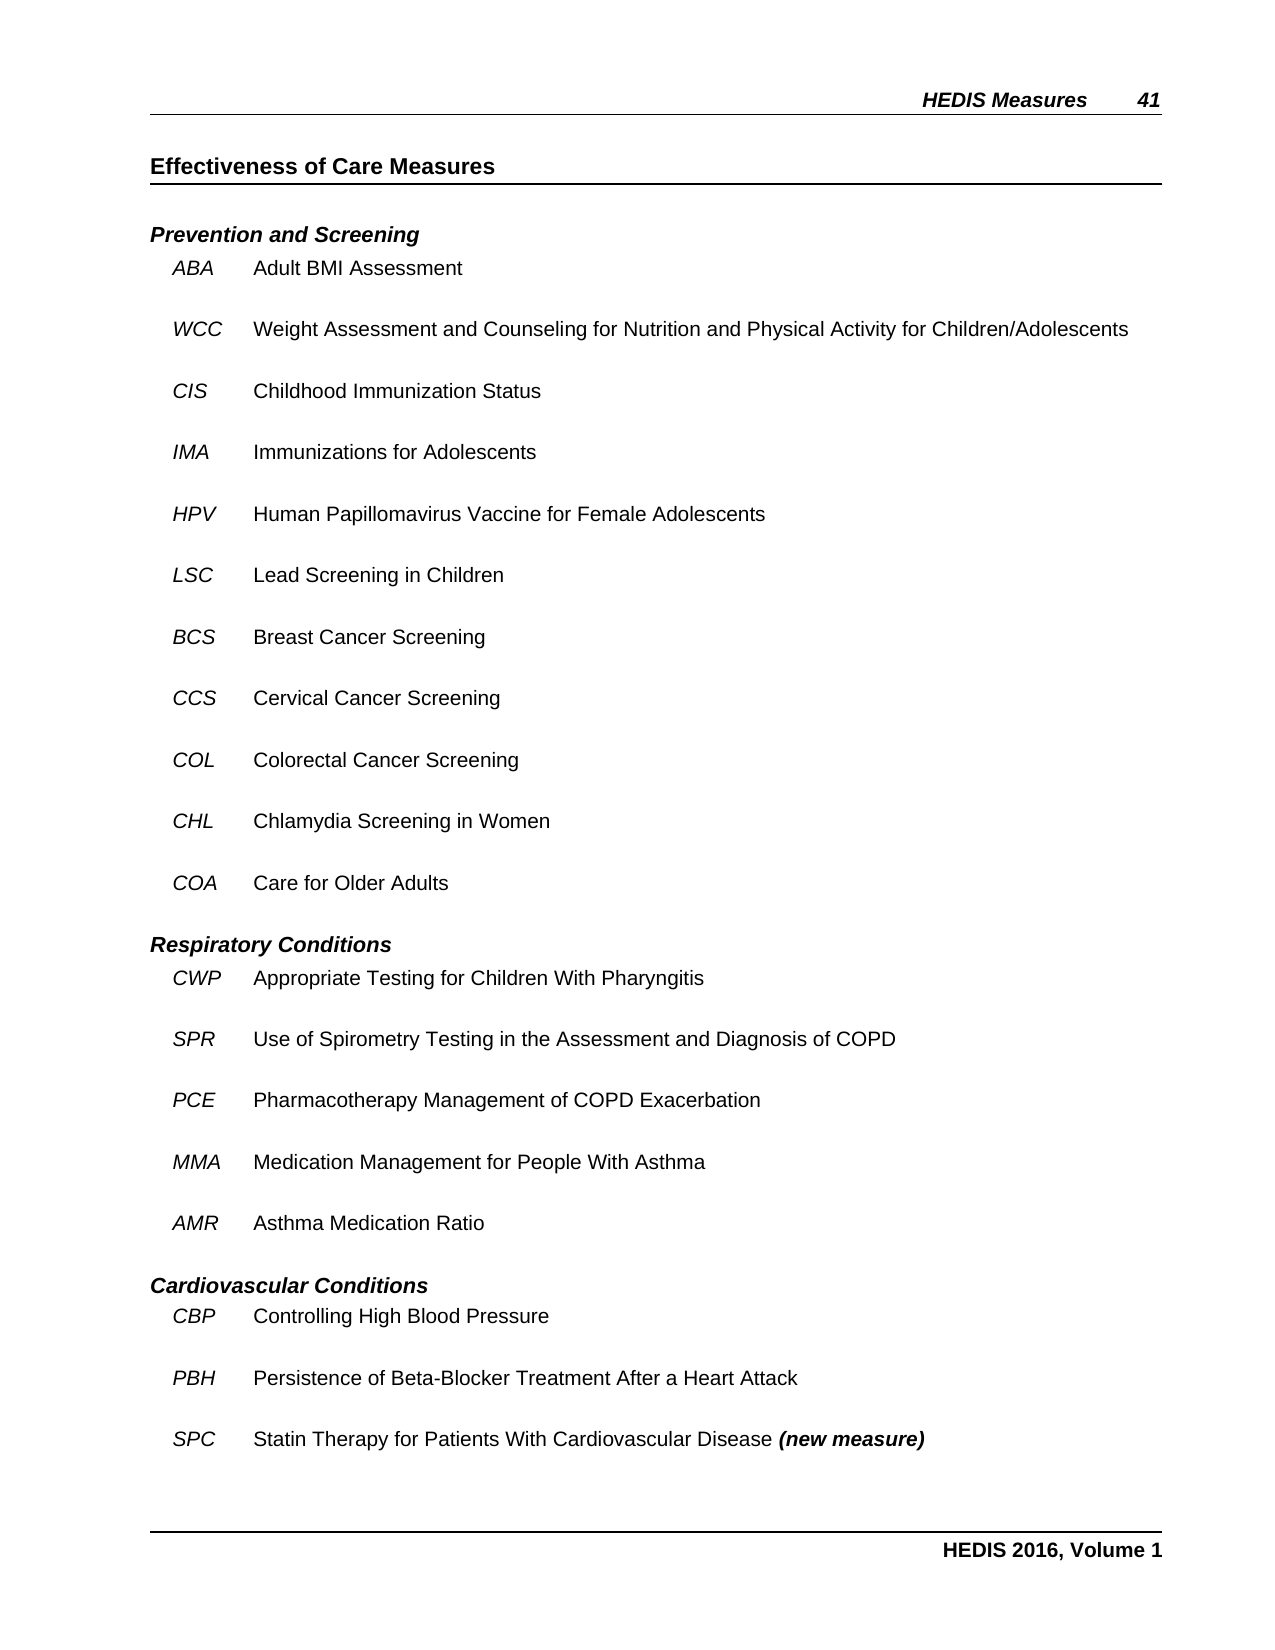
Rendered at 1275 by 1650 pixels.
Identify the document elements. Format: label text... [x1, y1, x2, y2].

list CHL Chlamydia Screening in Women [172, 809, 1162, 833]
list PBH Persistence of Beta-Blocker Treatment After a Heart Attack [172, 1366, 1162, 1389]
list CIS Childhood Immunization Status [172, 379, 1162, 403]
text Effectiveness of Care Measures [150, 153, 1162, 183]
list CWP Appropriate Testing for Children With Pharyngitis [172, 965, 1162, 989]
list COL Colorectal Cancer Screening [172, 747, 1162, 771]
list SPR Use of Spirometry Testing in the Assessment and Diagnosis of COPD [172, 1027, 1162, 1051]
subtitle Cardiovascular Conditions [150, 1273, 1162, 1298]
list SPC Statin Therapy for Patients With Cardiovascular Disease (new measure) [172, 1427, 1162, 1451]
list COA Care for Older Adults [172, 870, 1162, 894]
list MMA Medication Management for People With Asthma [172, 1150, 1162, 1174]
list ABA Adult BMI Assessment [172, 256, 1162, 280]
list WCC Weight Assessment and Counseling for Nutrition and Physical Activity for Children/Adolescents [172, 317, 1162, 341]
subtitle Respiratory Conditions [150, 932, 1162, 957]
list BCS Breast Cancer Screening [172, 624, 1162, 648]
list CCS Cervical Cancer Screening [172, 686, 1162, 710]
subtitle Prevention and Screening [150, 222, 1162, 247]
list LSC Lead Screening in Children [172, 563, 1162, 587]
list HPV Human Papillomavirus Vaccine for Female Adolescents [172, 502, 1162, 526]
list PCE Pharmacotherapy Management of COPD Exacerbation [172, 1088, 1162, 1112]
list IMA Immunizations for Adolescents [172, 440, 1162, 464]
list AMR Asthma Medication Ratio [172, 1211, 1162, 1235]
list CBP Controlling High Blood Pressure [172, 1304, 1162, 1328]
